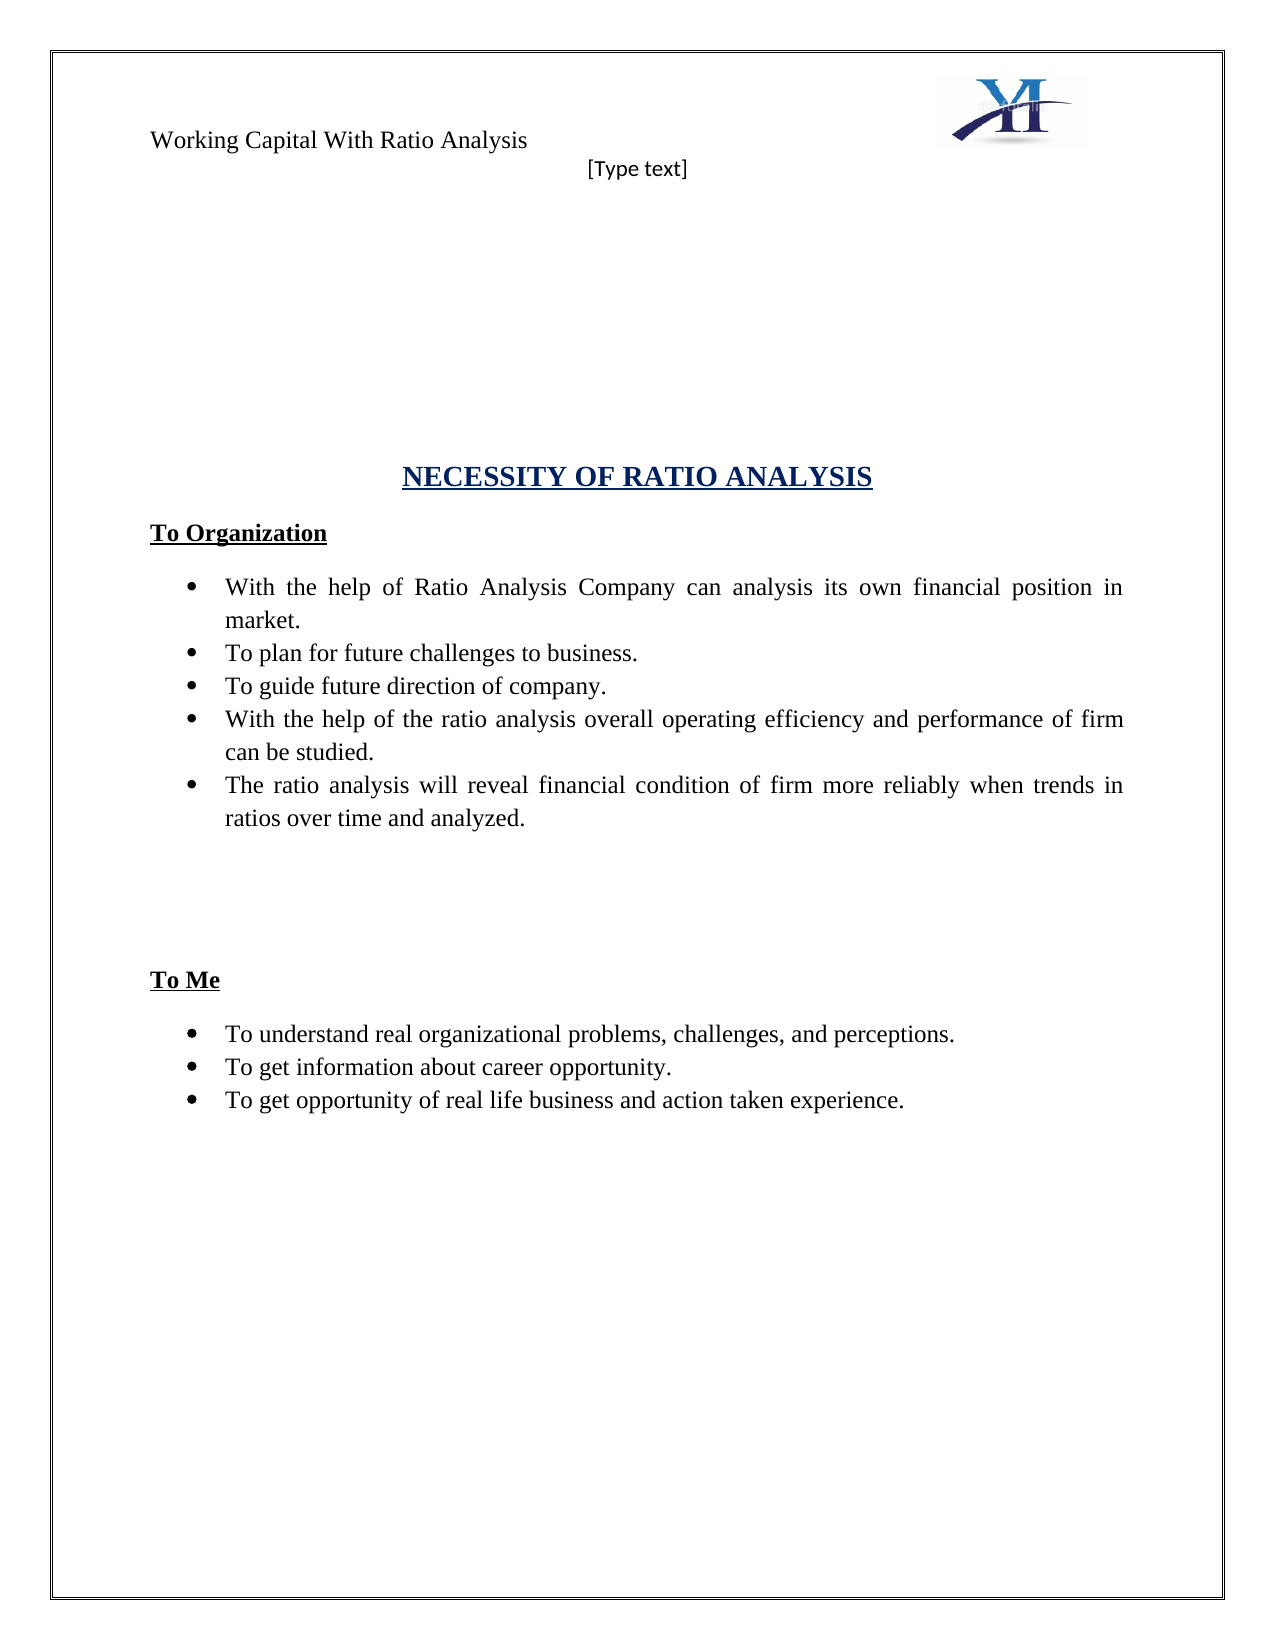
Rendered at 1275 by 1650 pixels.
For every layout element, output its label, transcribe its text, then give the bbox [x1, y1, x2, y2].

list To plan for future challenges to business. [187, 638, 1125, 667]
list To guide future direction of company. [187, 671, 1125, 700]
text To Organization [150, 518, 1125, 547]
list To understand real organizational problems, challenges, and perceptions. [187, 1019, 1125, 1047]
list To get information about career opportunity. [187, 1052, 1125, 1080]
picture [933, 75, 1089, 149]
list With the help of the ratio analysis overall operating efficiency and performance of firm can be studied. [187, 704, 1125, 766]
text NECESSITY OF RATIO ANALYSIS [150, 459, 1125, 492]
text To Me [150, 965, 1125, 993]
list The ratio analysis will reveal financial condition of firm more reliably when trends in ratios over time and analyzed. [187, 770, 1125, 832]
list To get opportunity of real life business and action taken experience. [187, 1085, 1125, 1113]
list With the help of Ratio Analysis Company can analysis its own financial position in market. [187, 572, 1125, 634]
